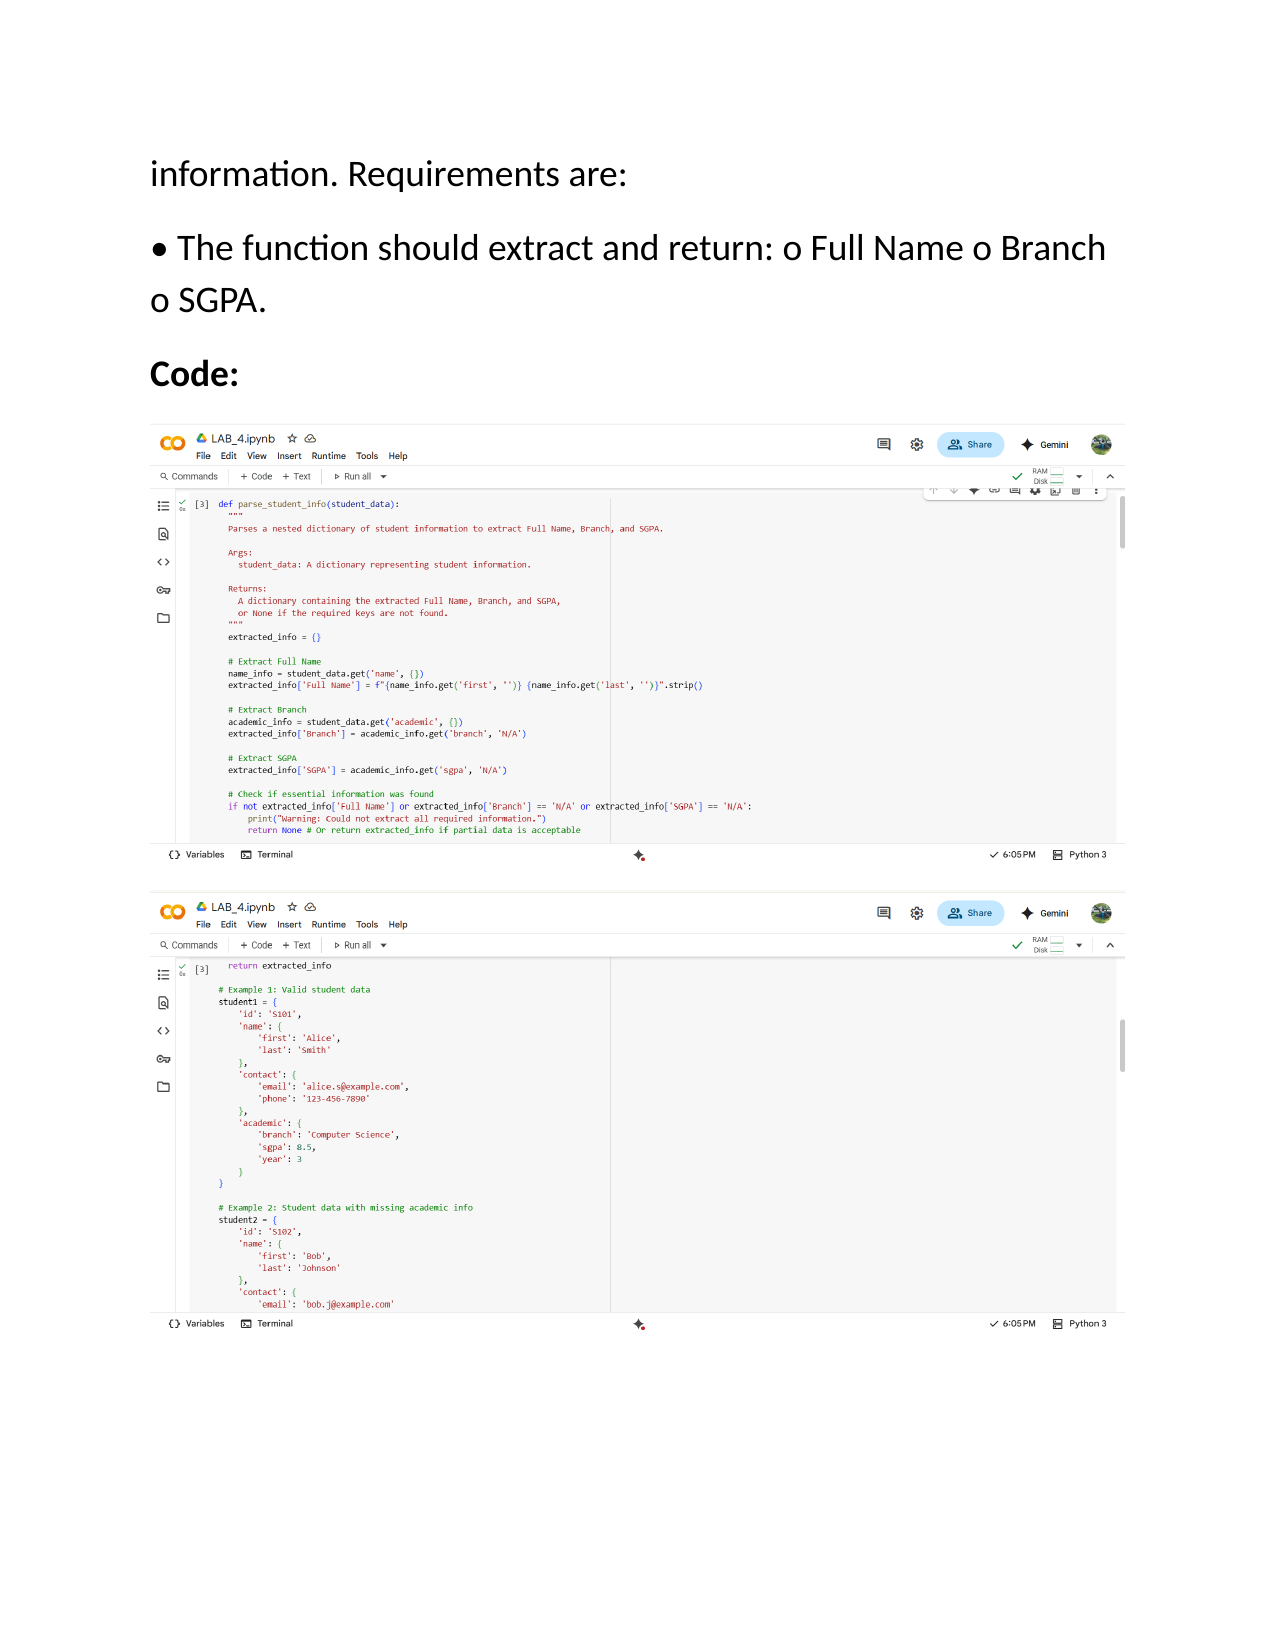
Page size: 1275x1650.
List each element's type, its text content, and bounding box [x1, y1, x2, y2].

text • The function should extract and return: o Full Name o Branch o SGPA. [150, 223, 1125, 322]
picture [150, 890, 1125, 1332]
text Code: [150, 350, 1125, 396]
text information. Requirements are: [150, 150, 1125, 196]
picture [150, 423, 1125, 866]
